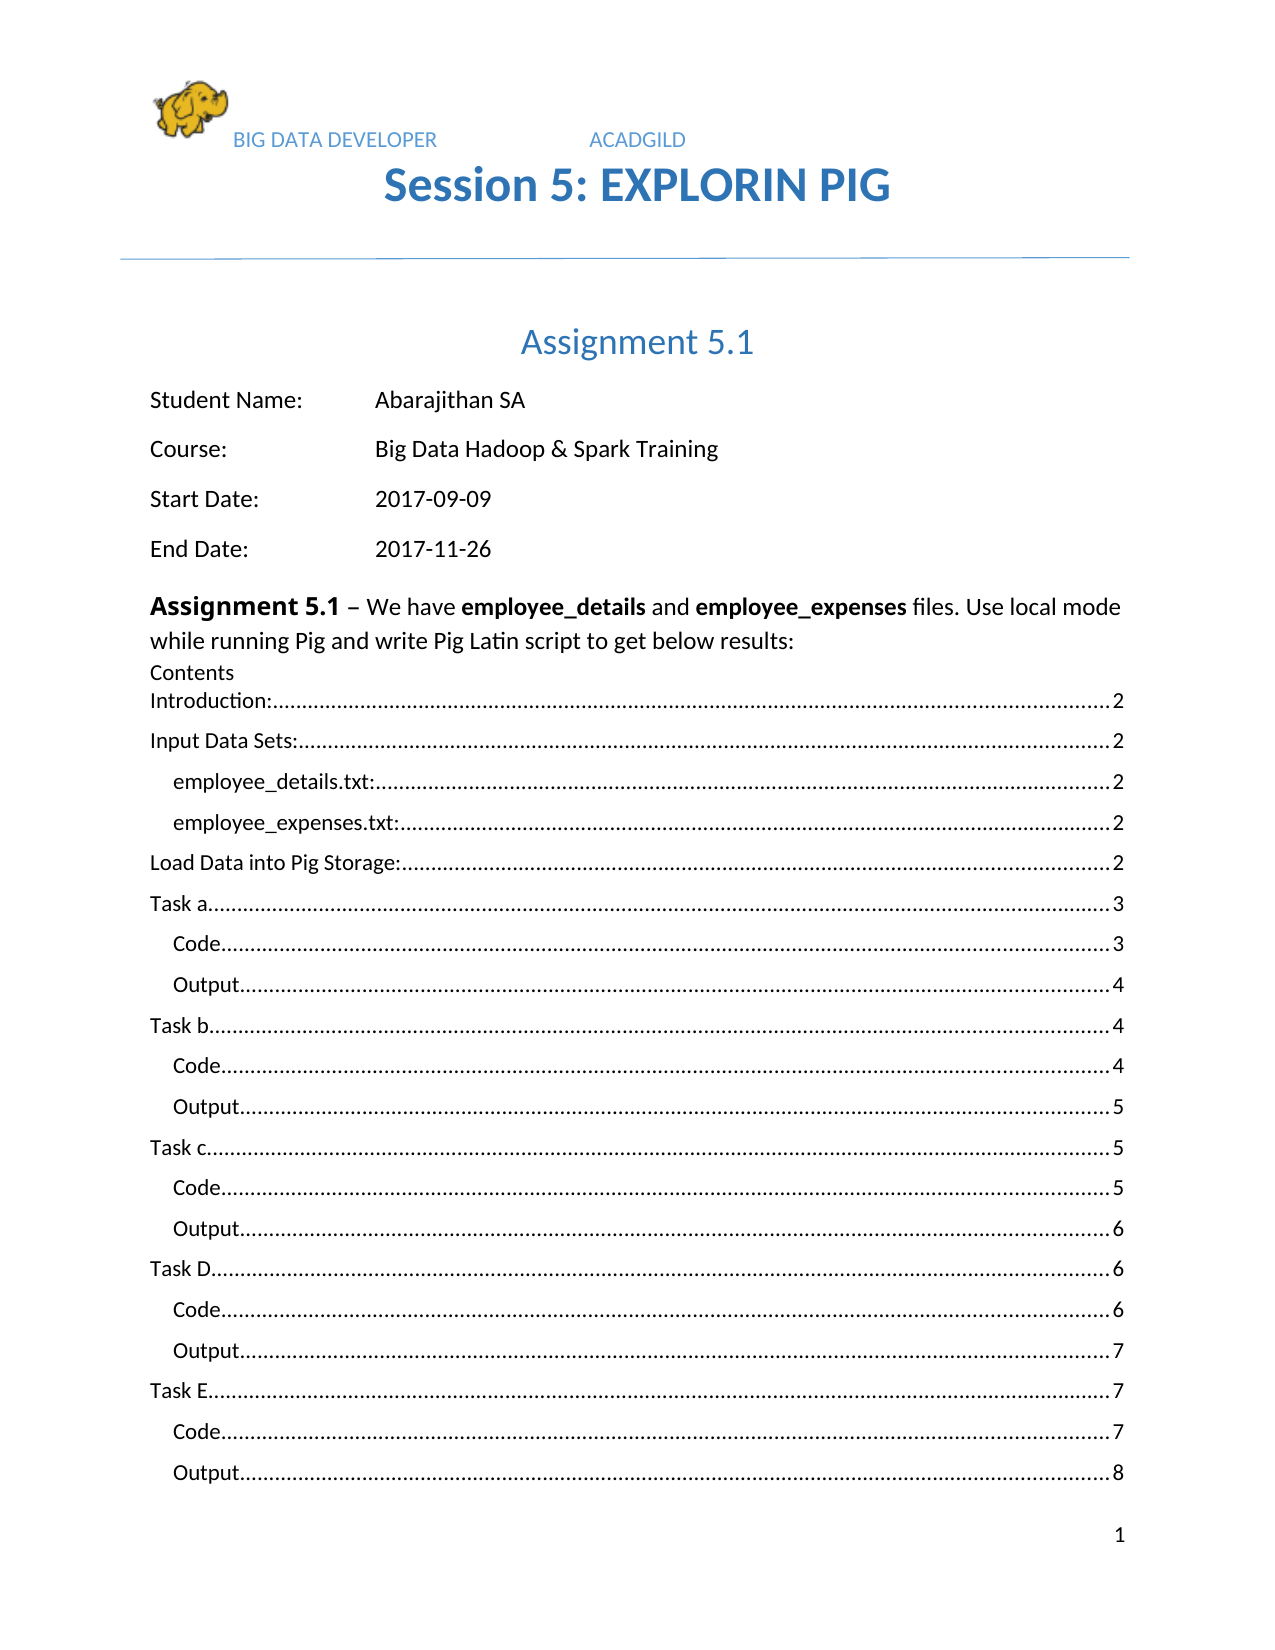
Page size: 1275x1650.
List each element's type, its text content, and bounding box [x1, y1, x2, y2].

text Assignment 5.1 [150, 318, 1125, 364]
picture [150, 73, 233, 148]
subtitle Assignment 5.1 – We have employee_details and employee_expenses files. Use local mode while running Pig and write Pig Latin script to get below results: [150, 588, 1125, 655]
text Course: Big Data Hadoop & Spark Training [150, 434, 1125, 464]
text Session 5: EXPLORIN PIG [150, 153, 1125, 214]
text End Date: 2017-11-26 [150, 533, 1125, 563]
text Student Name: Abarajithan SA [150, 384, 1125, 414]
text Start Date: 2017-09-09 [150, 483, 1125, 514]
